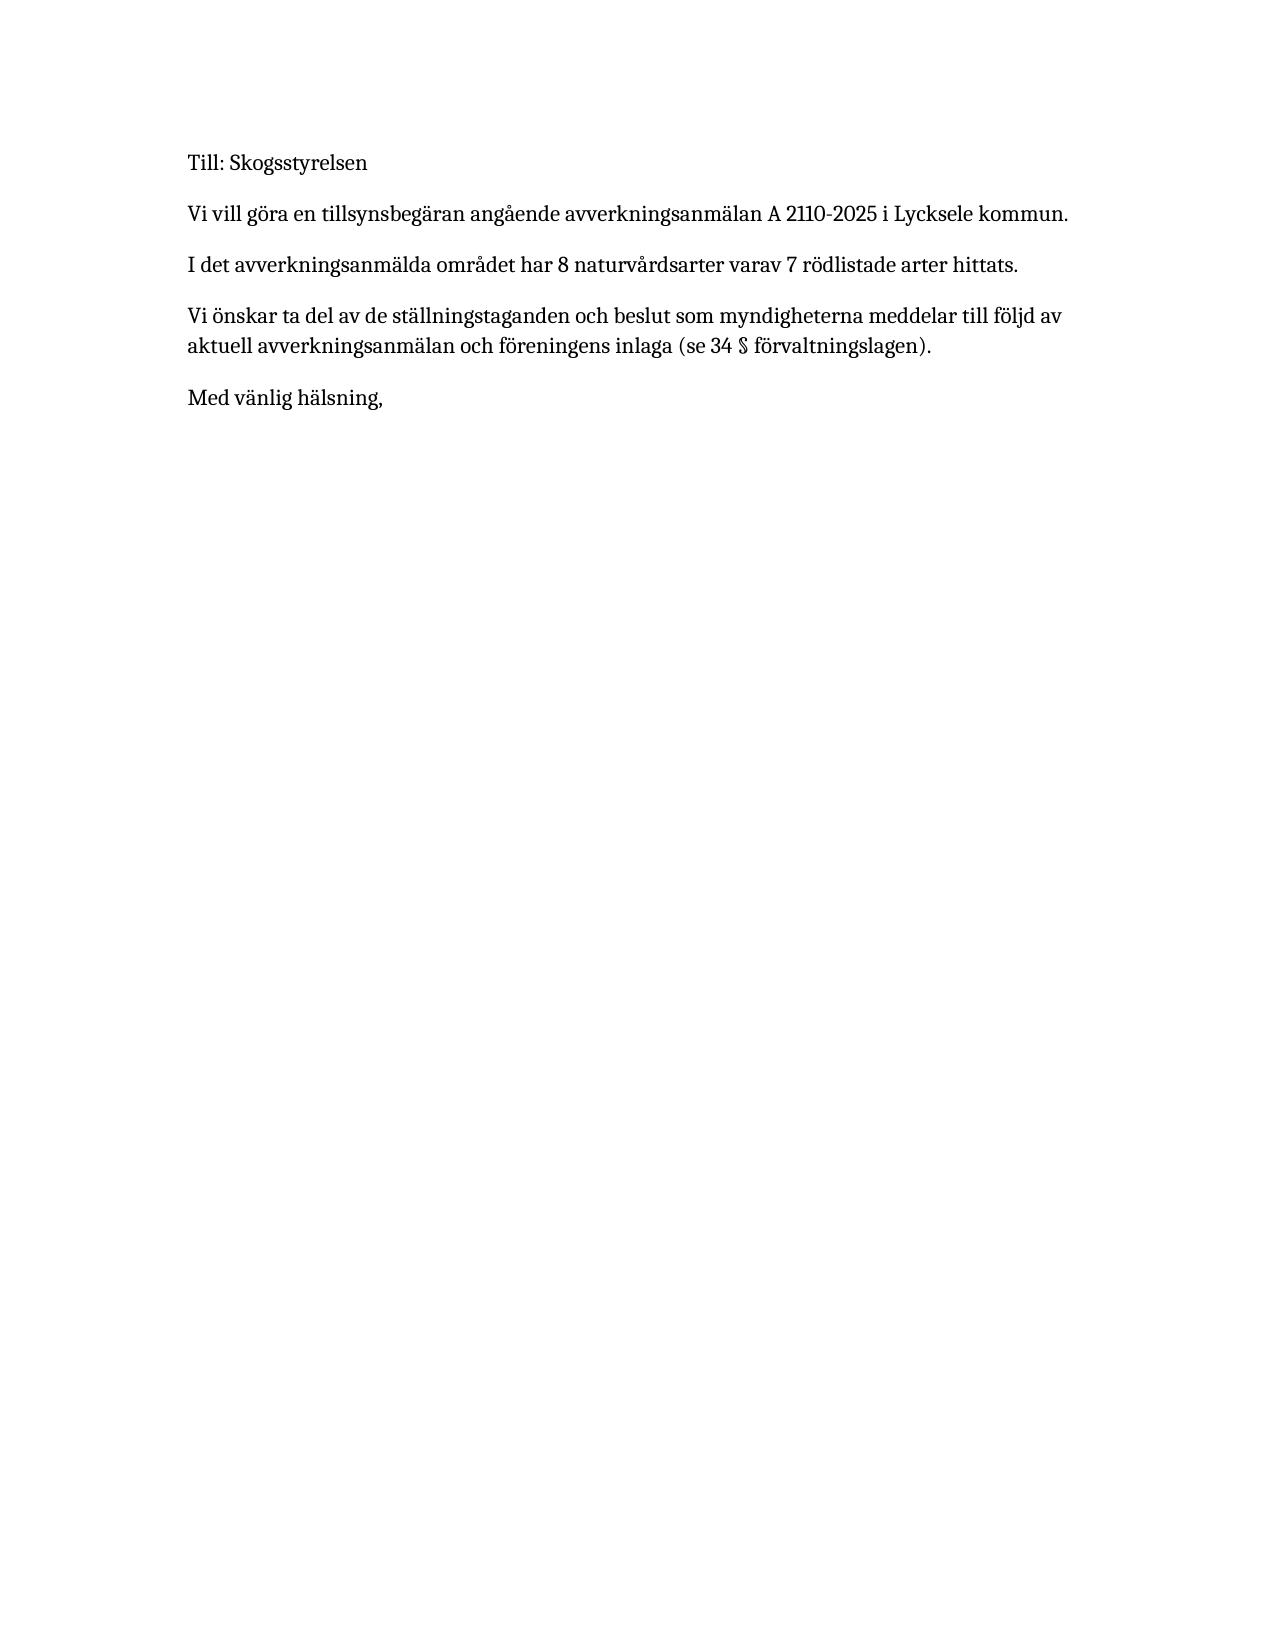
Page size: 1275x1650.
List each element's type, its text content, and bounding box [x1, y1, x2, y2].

text Vi vill göra en tillsynsbegäran angående avverkningsanmälan A 2110-2025 i Lycksele kommun. [187, 201, 1087, 227]
text Till: Skogsstyrelsen [187, 150, 1087, 176]
text I det avverkningsanmälda området har 8 naturvårdsarter varav 7 rödlistade arter hittats. [187, 252, 1087, 278]
text Med vänlig hälsning, [187, 384, 1087, 441]
text Vi önskar ta del av de ställningstaganden och beslut som myndigheterna meddelar till följd av aktuell avverkningsanmälan och föreningens inlaga (se 34 § förvaltningslagen). [187, 303, 1087, 360]
